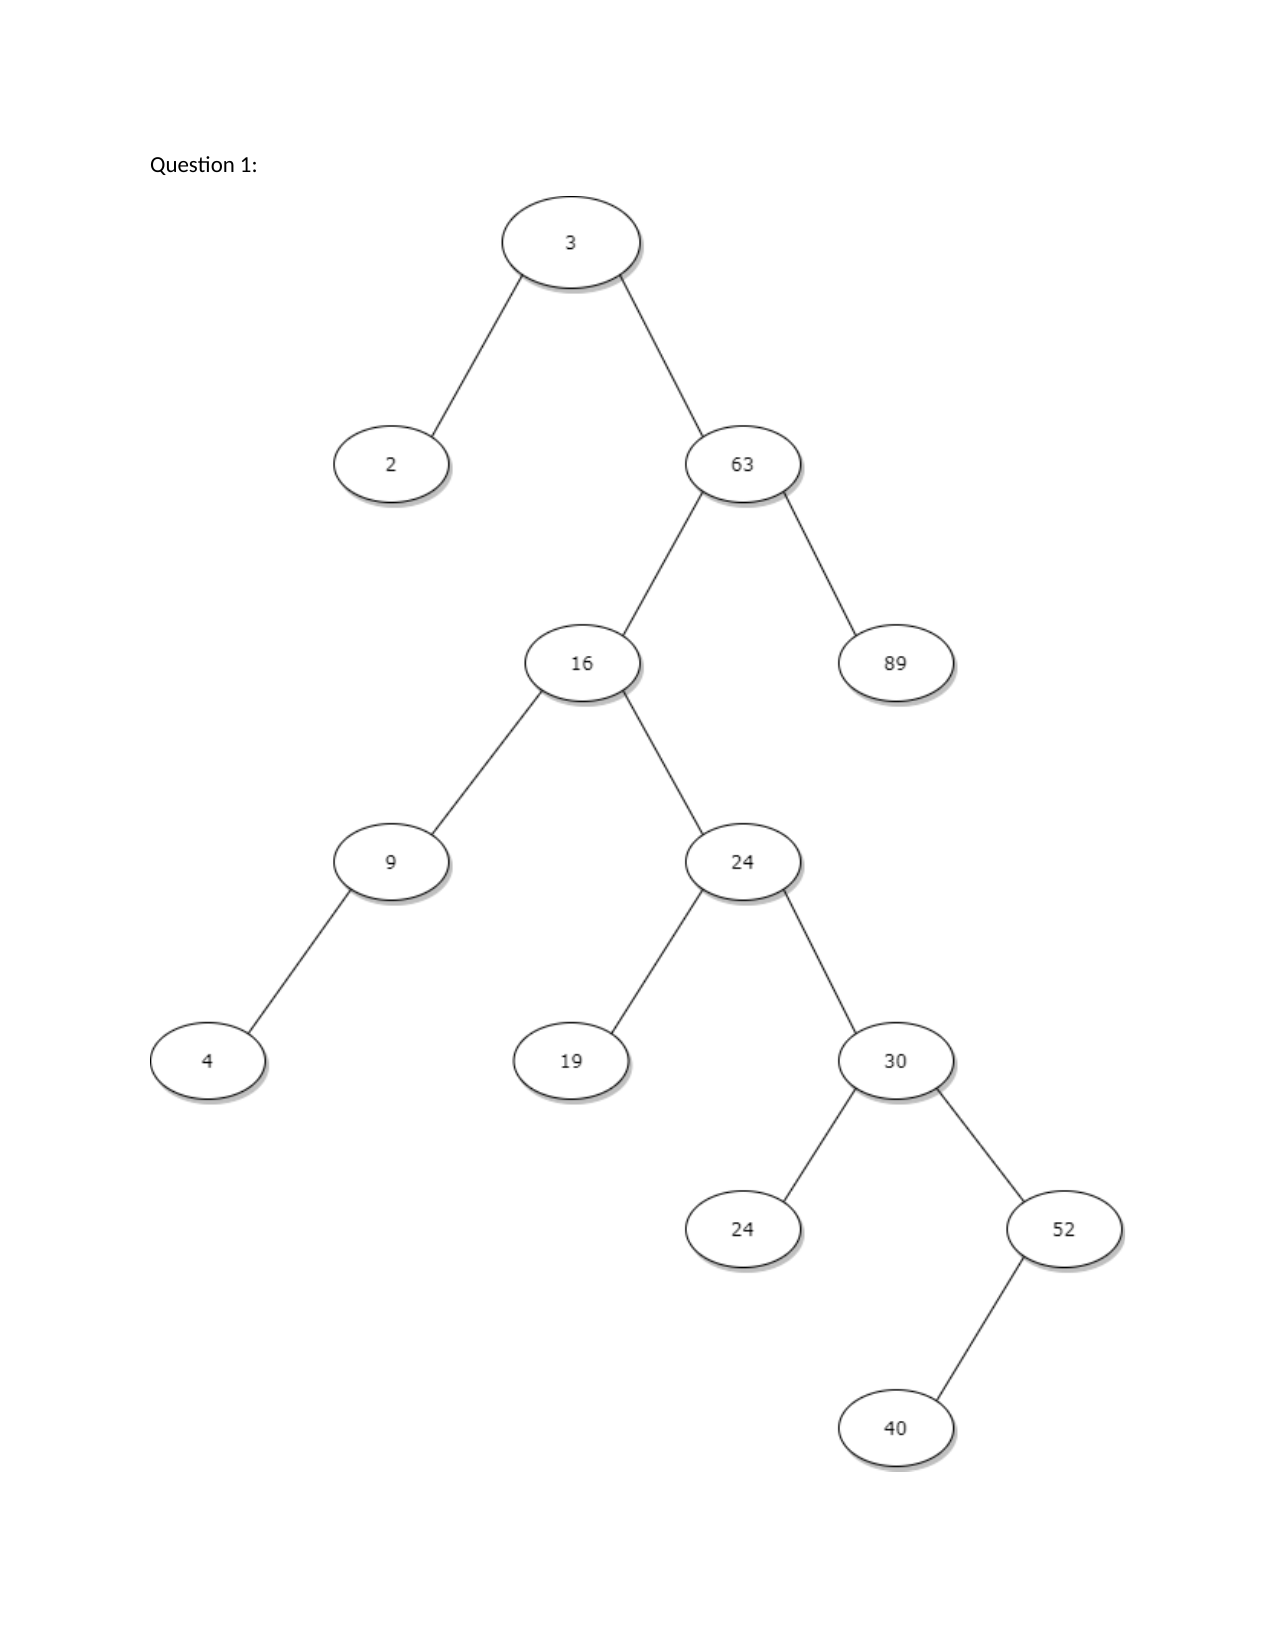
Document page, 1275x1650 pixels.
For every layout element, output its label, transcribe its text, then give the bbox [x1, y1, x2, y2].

text Question 1: [150, 150, 1125, 178]
picture [150, 196, 1125, 1472]
